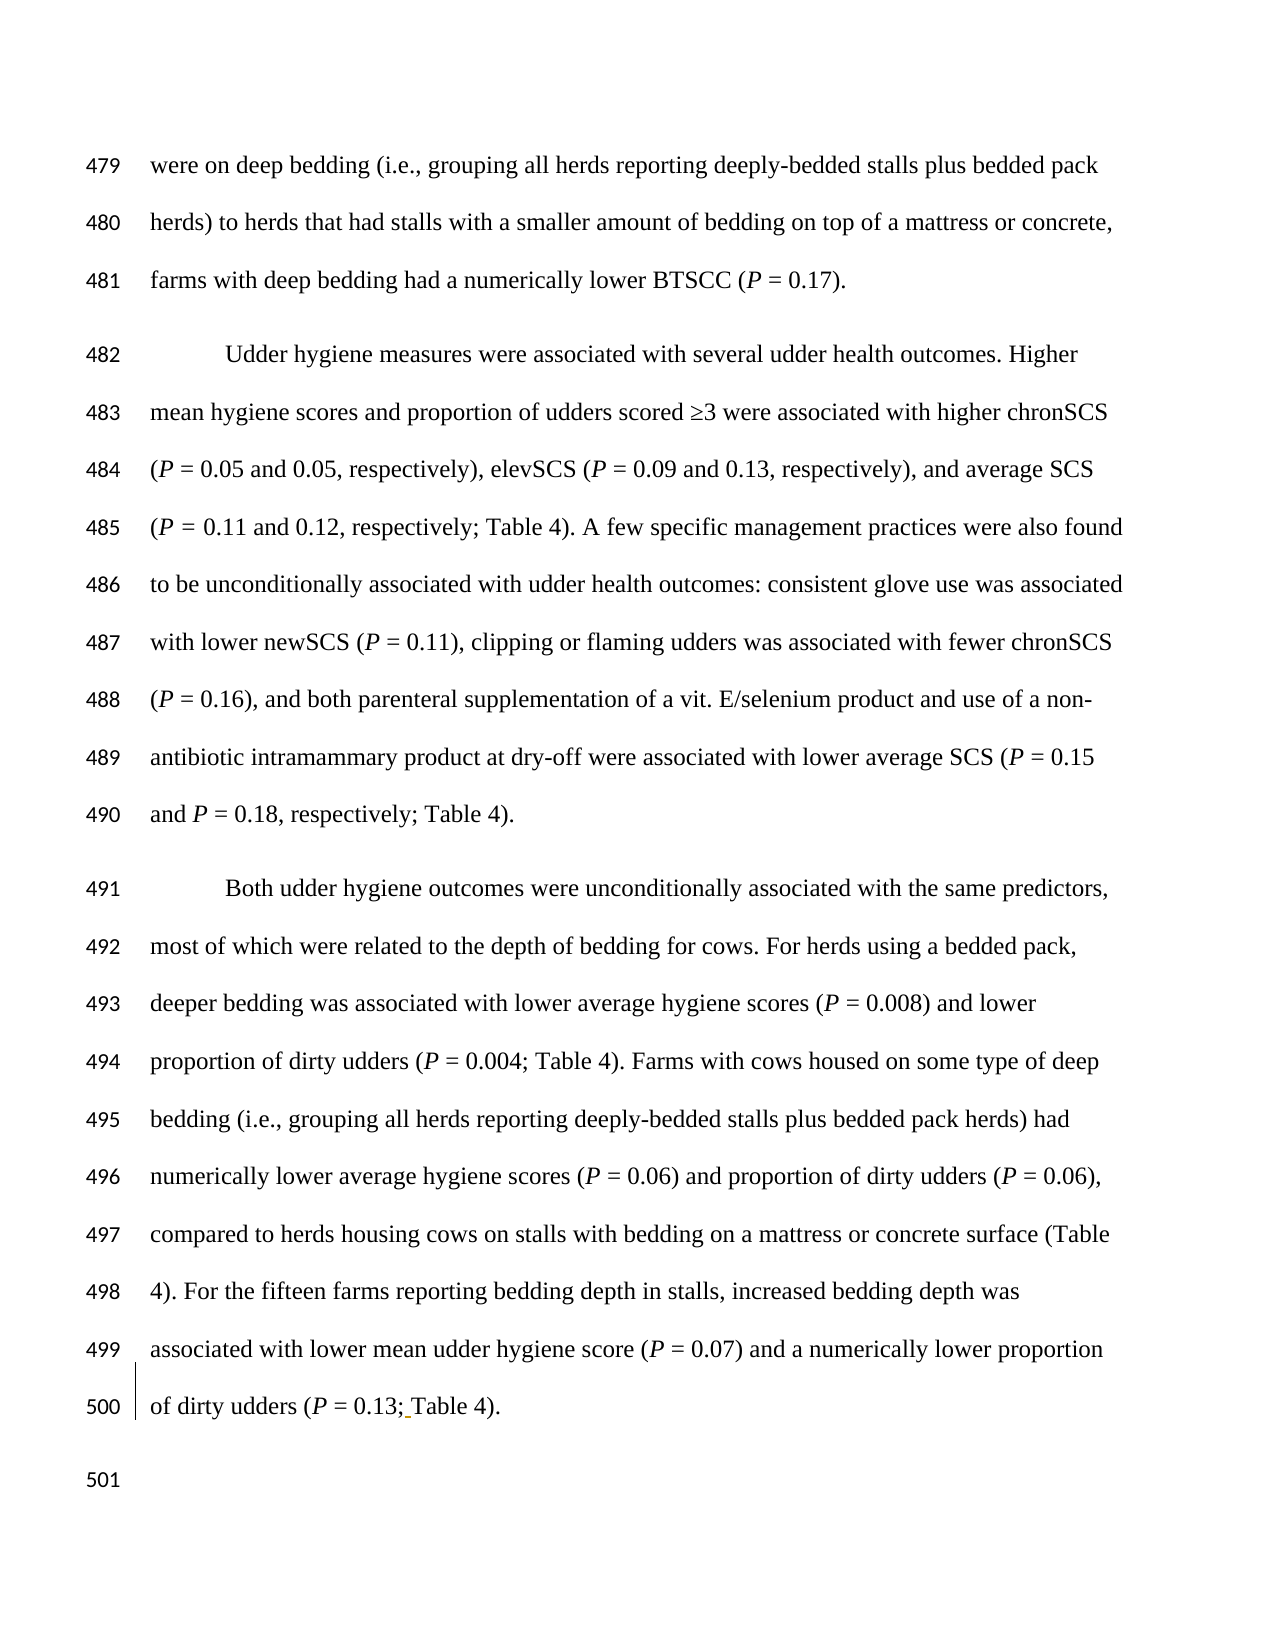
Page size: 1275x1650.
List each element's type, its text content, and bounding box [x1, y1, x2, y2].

text Both udder hygiene outcomes were unconditionally associated with the same predictors, most of which were related to the depth of bedding for cows. For herds using a bedded pack, deeper bedding was associated with lower average hygiene scores (P = 0.008) and lower proportion of dirty udders (P = 0.004; Table 4). Farms with cows housed on some type of deep bedding (i.e., grouping all herds reporting deeply-bedded stalls plus bedded pack herds) had numerically lower average hygiene scores (P = 0.06) and proportion of dirty udders (P = 0.06), compared to herds housing cows on stalls with bedding on a mattress or concrete surface (Table 4). For the fifteen farms reporting bedding depth in stalls, increased bedding depth was associated with lower mean udder hygiene score (P = 0.07) and a numerically lower proportion of dirty udders (P = 0.13;Table 4). [150, 873, 1125, 1420]
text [150, 150, 1125, 294]
text Udder hygiene measures were associated with several udder health outcomes. Higher mean hygiene scores and proportion of udders scored ≥3 were associated with higher chronSCS (P = 0.05 and 0.05, respectively), elevSCS (P = 0.09 and 0.13, respectively), and average SCS (P = 0.11 and 0.12, respectively; Table 4). A few specific management practices were also found to be unconditionally associated with udder health outcomes: consistent glove use was associated with lower newSCS (P = 0.11), clipping or flaming udders was associated with fewer chronSCS (P = 0.16), and both parenteral supplementation of a vit. E/selenium product and use of a non-antibiotic intramammary product at dry-off were associated with lower average SCS (P = 0.15 and P = 0.18, respectively; Table 4). [150, 339, 1125, 828]
